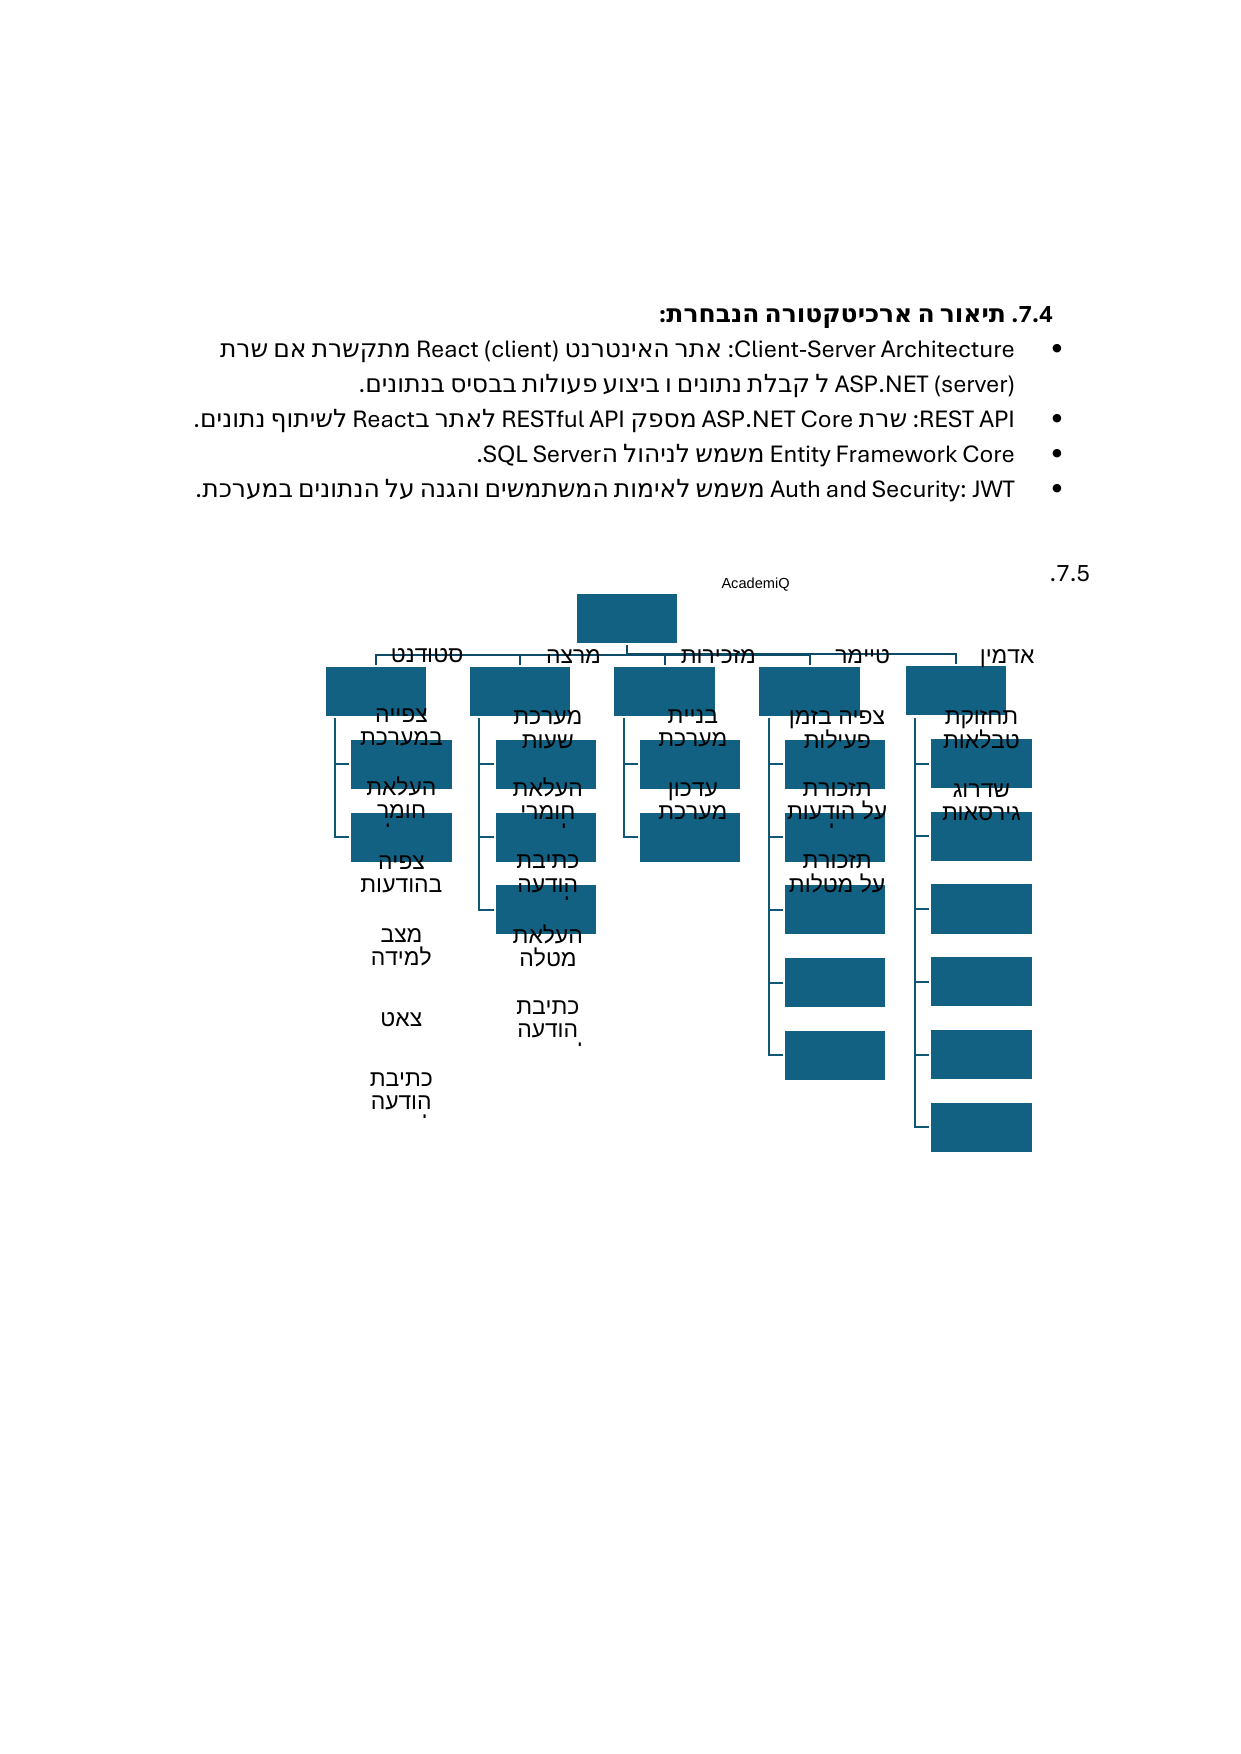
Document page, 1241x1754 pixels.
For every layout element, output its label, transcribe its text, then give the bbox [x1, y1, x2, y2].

text 7.5. [150, 558, 1090, 1154]
list Entity Framework Core משמש לניהול הSQL Server. [150, 439, 1053, 469]
list Auth and Security: JWT משמש לאימות המשתמשים והגנה על הנתונים במערכת. [150, 474, 1053, 504]
list REST API: שרת ASP.NET Core מספק RESTful API לאתר בReact לשיתוף נתונים. [150, 404, 1053, 434]
text 7.4. תיאור ה ארכיטקטורה הנבחרת: [150, 299, 1053, 329]
list Client-Server Architecture: אתר האינטרנט React (client) מתקשרת אם שרת ASP.NET (server) ל קבלת נתונים ו ביצוע פעולות בבסיס בנתונים. [150, 334, 1053, 399]
